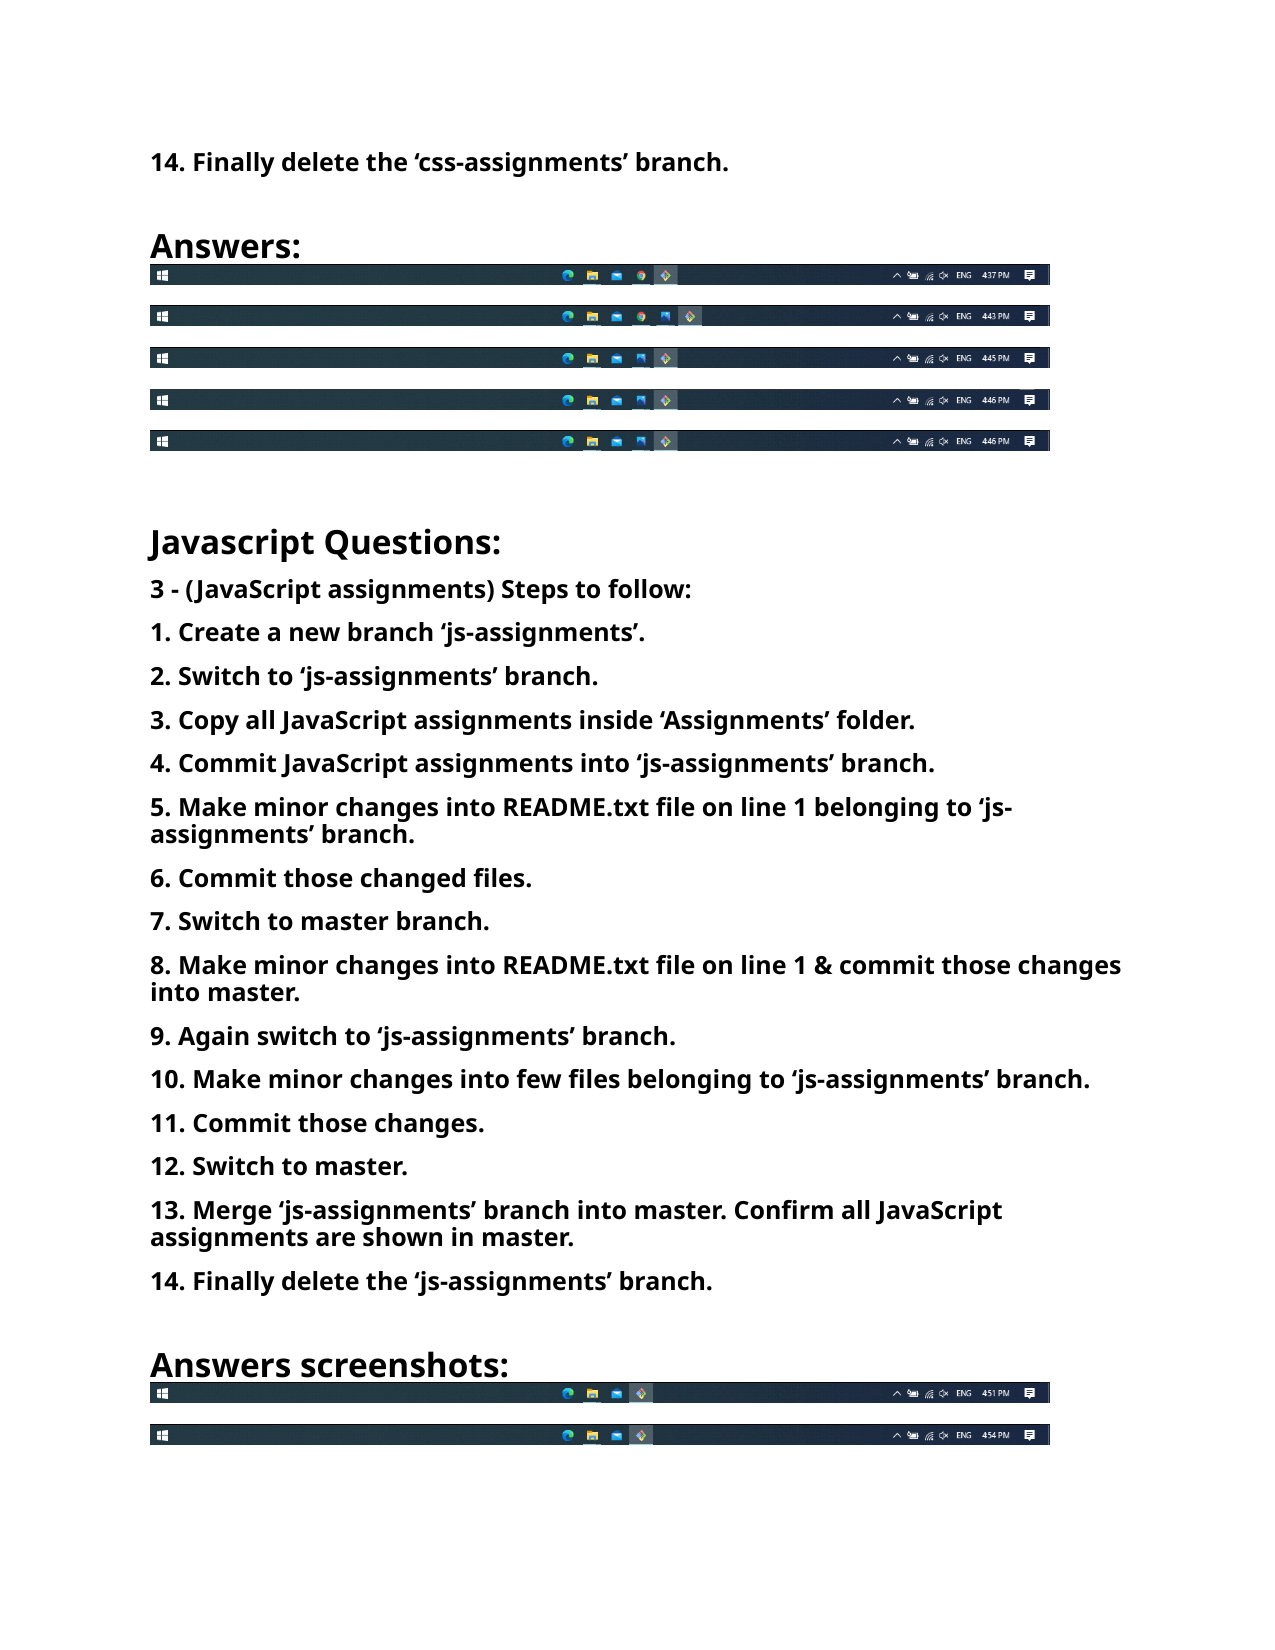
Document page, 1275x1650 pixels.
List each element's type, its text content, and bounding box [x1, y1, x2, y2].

text 3. Copy all JavaScript assignments inside ‘Assignments’ folder. [150, 707, 1125, 734]
text 2. Switch to ‘js-assignments’ branch. [150, 664, 1125, 691]
text 14. Finally delete the ‘css-assignments’ branch. [150, 150, 1125, 177]
text Javascript Questions: [342, 533, 1125, 560]
text 13. Merge ‘js-assignments’ branch into master. Confirm all JavaScript assignments are shown in master. [150, 1198, 1125, 1252]
text 8. Make minor changes into README.txt file on line 1 & commit those changes into master. [150, 953, 1125, 1007]
text Javascript Questions: [155, 533, 341, 560]
text 12. Switch to master. [150, 1154, 1125, 1181]
text 5. Make minor changes into README.txt file on line 1 belonging to ‘js-assignments’ branch. [150, 795, 1125, 849]
text 4. Commit JavaScript assignments into ‘js-assignments’ branch. [150, 751, 1125, 778]
text Answers: [150, 237, 1125, 264]
text 7. Switch to master branch. [150, 909, 1125, 936]
text 6. Commit those changed files. [150, 865, 1125, 892]
text 3 - (JavaScript assignments) Steps to follow: [150, 577, 1125, 603]
text 11. Commit those changes. [150, 1111, 1125, 1138]
text 9. Again switch to ‘js-assignments’ branch. [150, 1023, 1125, 1050]
text 1. Create a new branch ‘js-assignments’. [150, 620, 1125, 647]
text 10. Make minor changes into few files belonging to ‘js-assignments’ branch. [150, 1067, 1125, 1094]
text Answers screenshots: [150, 1356, 1125, 1383]
text 14. Finally delete the ‘js-assignments’ branch. [150, 1268, 1125, 1296]
